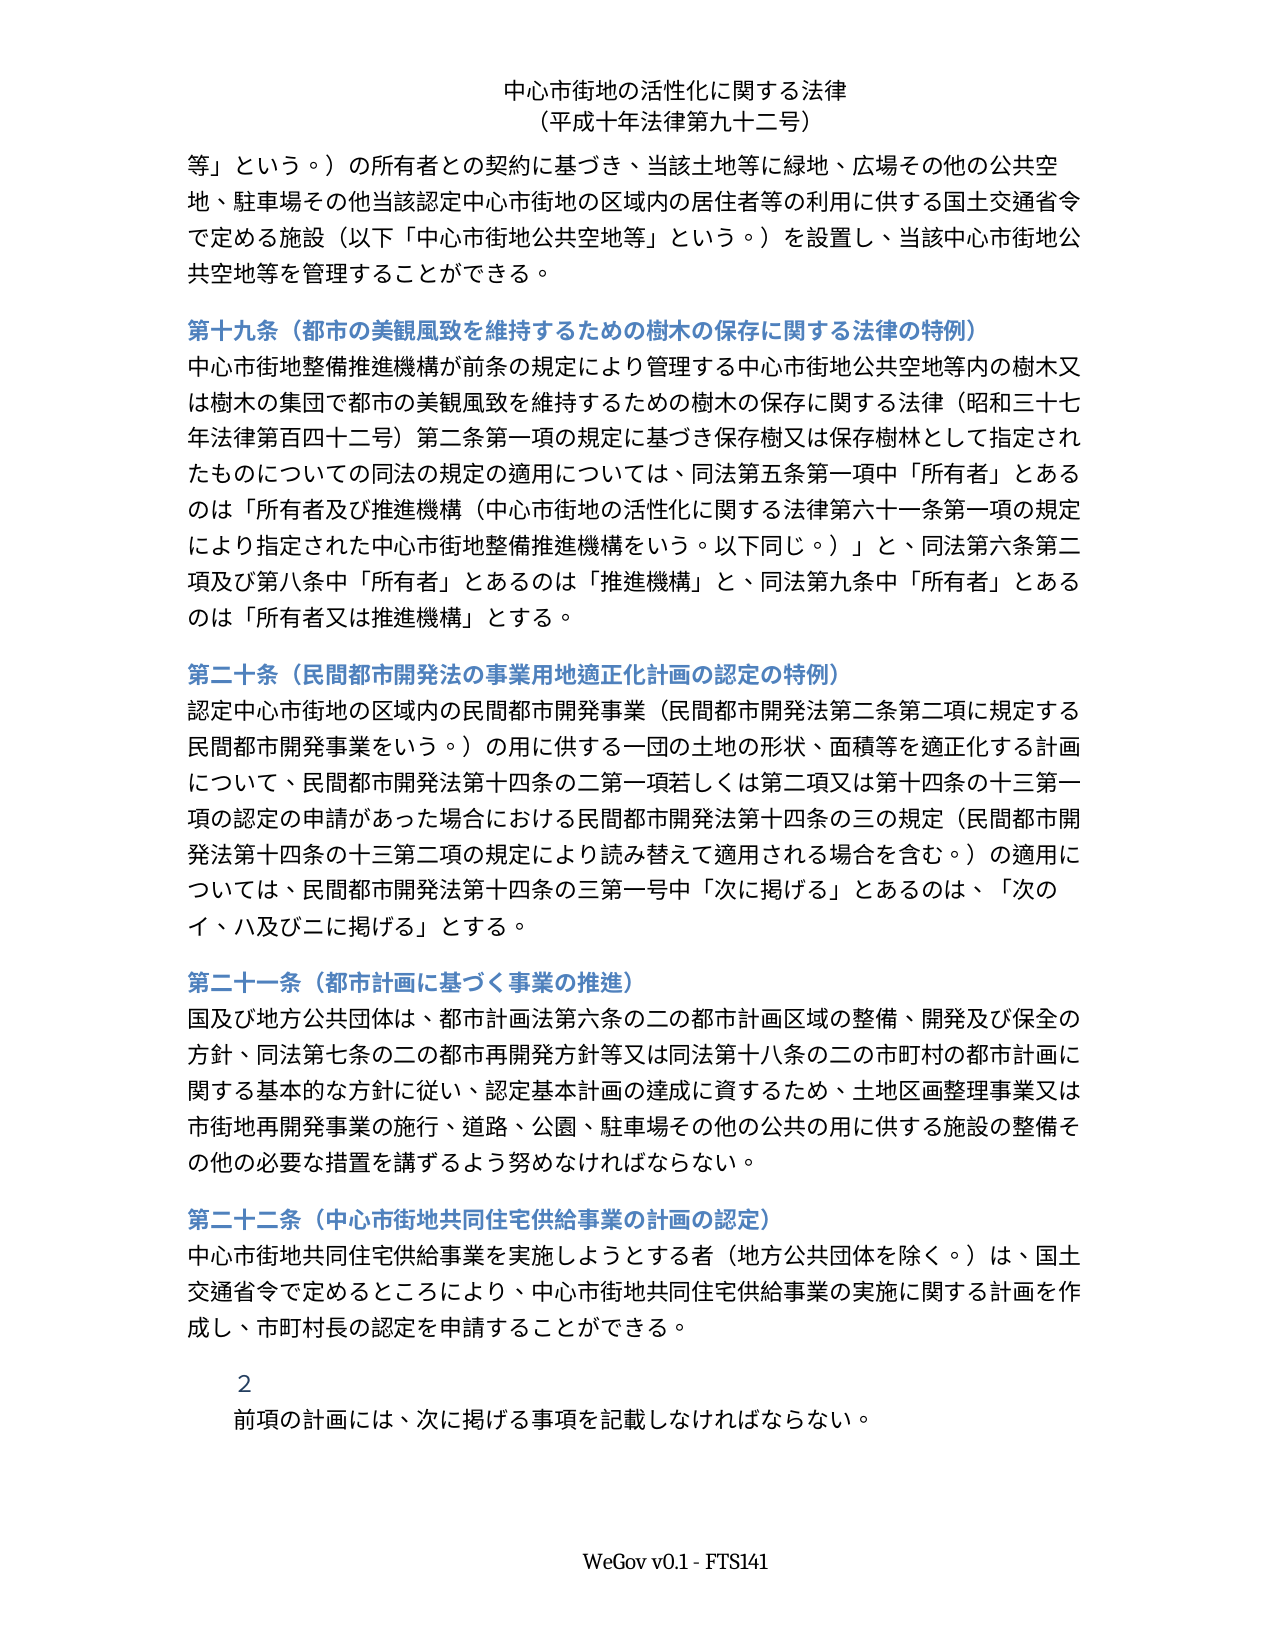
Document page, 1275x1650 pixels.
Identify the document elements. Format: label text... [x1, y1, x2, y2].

text 中心市街地整備推進機構が前条の規定により管理する中心市街地公共空地等内の樹木又は樹木の集団で都市の美観風致を維持するための樹木の保存に関する法律（昭和三十七年法律第百四十二号）第二条第一項の規定に基づき保存樹又は保存樹林として指定されたものについての同法の規定の適用については、同法第五条第一項中「所有者」とあるのは「所有者及び推進機構（中心市街地の活性化に関する法律第六十一条第一項の規定により指定された中心市街地整備推進機構をいう。以下同じ。）」と、同法第六条第二項及び第八条中「所有者」とあるのは「推進機構」と、同法第九条中「所有者」とあるのは「所有者又は推進機構」とする。 [187, 351, 1087, 633]
text 前項の計画には、次に掲げる事項を記載しなければならない。 [233, 1404, 1087, 1435]
subtitle 第二十二条（中心市街地共同住宅供給事業の計画の認定） [187, 1204, 1087, 1235]
subtitle ２ [233, 1368, 1087, 1399]
text 中心市街地共同住宅供給事業を実施しようとする者（地方公共団体を除く。）は、国土交通省令で定めるところにより、中心市街地共同住宅供給事業の実施に関する計画を作成し、市町村長の認定を申請することができる。 [187, 1239, 1087, 1343]
subtitle 第十九条（都市の美観風致を維持するための樹木の保存に関する法律の特例） [187, 314, 1087, 346]
subtitle 第二十条（民間都市開発法の事業用地適正化計画の認定の特例） [187, 659, 1087, 690]
subtitle 第二十一条（都市計画に基づく事業の推進） [187, 967, 1087, 998]
text 認定中心市街地の区域内の民間都市開発事業（民間都市開発法第二条第二項に規定する民間都市開発事業をいう。）の用に供する一団の土地の形状、面積等を適正化する計画について、民間都市開発法第十四条の二第一項若しくは第二項又は第十四条の十三第一項の認定の申請があった場合における民間都市開発法第十四条の三の規定（民間都市開発法第十四条の十三第二項の規定により読み替えて適用される場合を含む。）の適用については、民間都市開発法第十四条の三第一号中「次に掲げる」とあるのは、「次のイ、ハ及びニに掲げる」とする。 [187, 695, 1087, 942]
